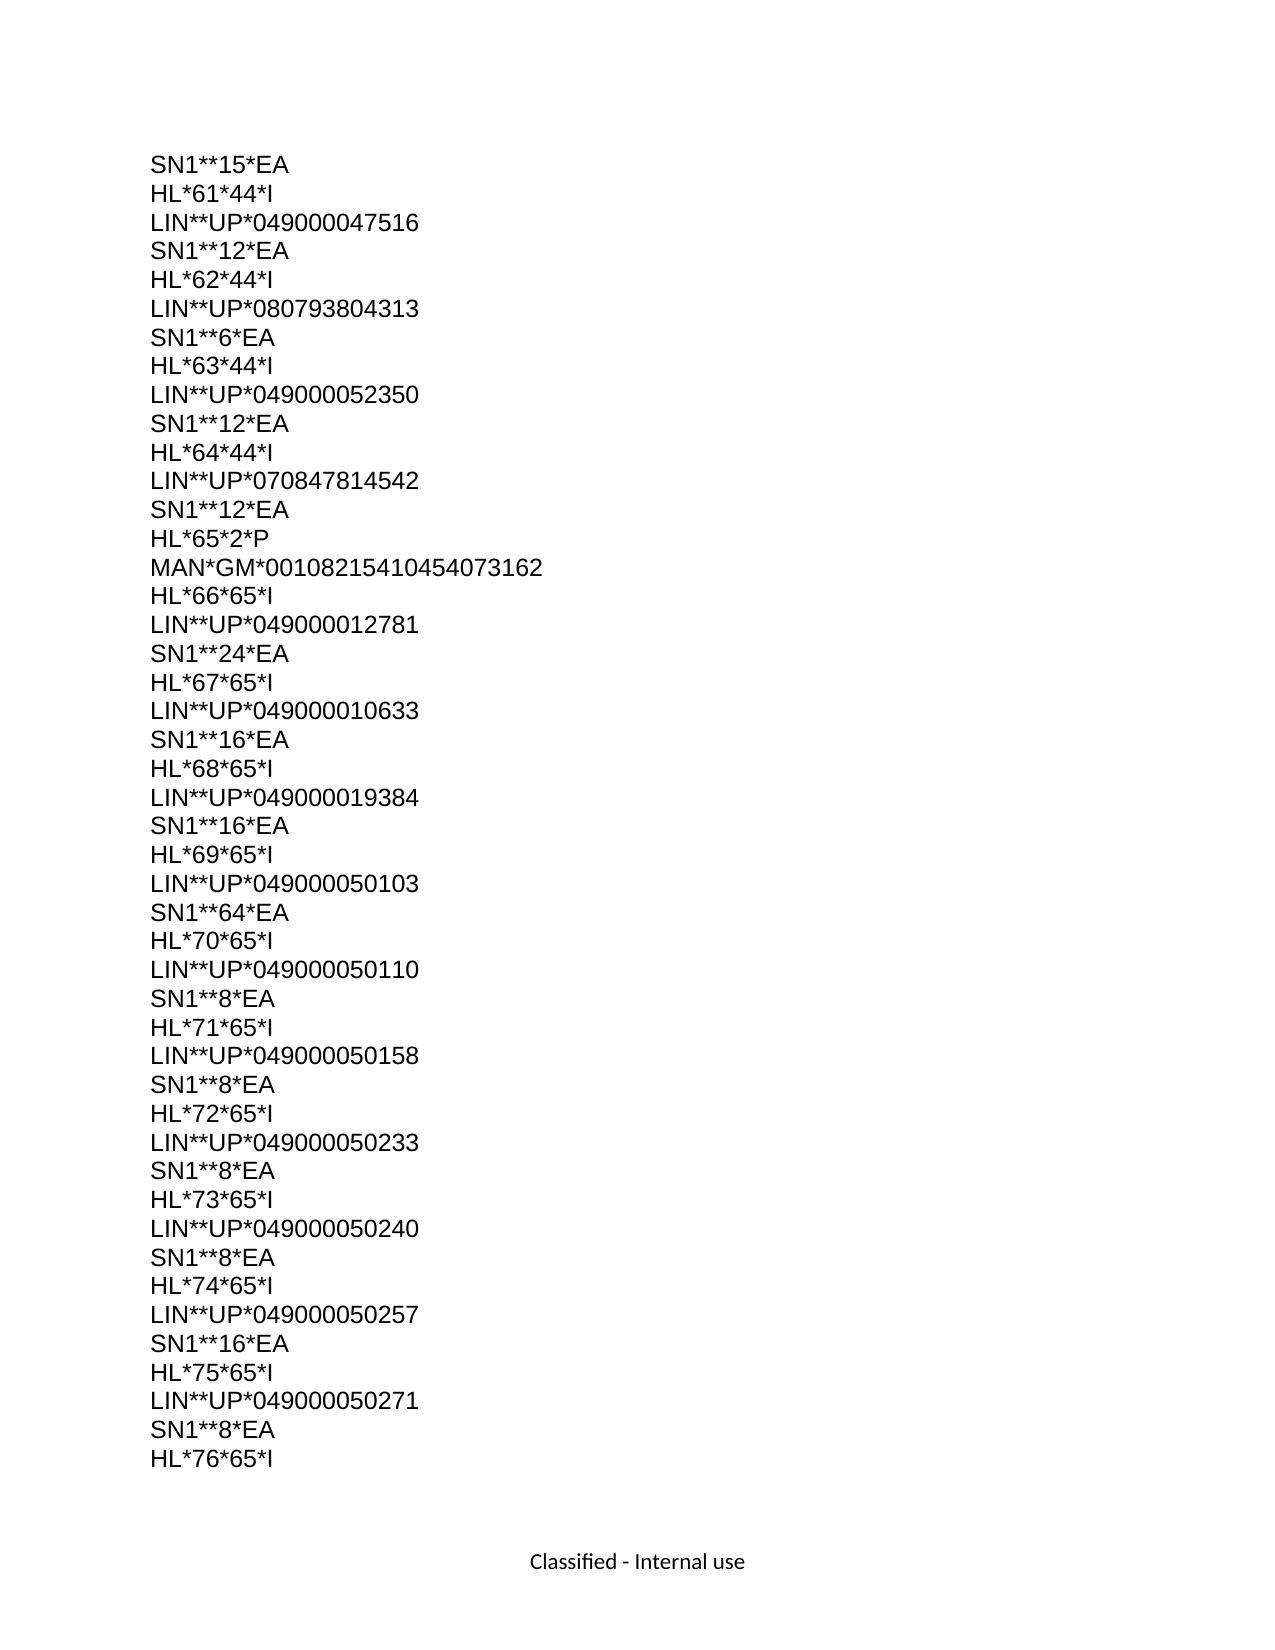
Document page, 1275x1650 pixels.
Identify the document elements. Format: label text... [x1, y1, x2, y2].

text HL*61*44*I [150, 179, 1125, 207]
text SN1**16*EA [150, 1329, 1125, 1357]
text LIN**UP*049000050103 [150, 869, 1125, 897]
text HL*71*65*I [150, 1012, 1125, 1041]
text HL*76*65*I [150, 1444, 1125, 1472]
text LIN**UP*049000047516 [150, 207, 1125, 236]
text LIN**UP*080793804313 [150, 294, 1125, 322]
text LIN**UP*049000050233 [150, 1127, 1125, 1156]
text LIN**UP*049000050110 [150, 955, 1125, 984]
text SN1**16*EA [150, 725, 1125, 754]
text SN1**64*EA [150, 897, 1125, 926]
text HL*62*44*I [150, 265, 1125, 294]
text SN1**8*EA [150, 1242, 1125, 1271]
text SN1**12*EA [150, 236, 1125, 265]
text HL*63*44*I [150, 351, 1125, 380]
text HL*65*2*P [150, 524, 1125, 552]
text HL*73*65*I [150, 1185, 1125, 1214]
text SN1**8*EA [150, 1156, 1125, 1185]
text SN1**24*EA [150, 639, 1125, 667]
text HL*67*65*I [150, 667, 1125, 696]
text HL*72*65*I [150, 1099, 1125, 1127]
text SN1**16*EA [150, 811, 1125, 840]
text SN1**8*EA [150, 1070, 1125, 1099]
text SN1**8*EA [150, 984, 1125, 1012]
text LIN**UP*049000050240 [150, 1214, 1125, 1242]
text LIN**UP*049000010633 [150, 696, 1125, 725]
text SN1**12*EA [150, 409, 1125, 437]
text HL*66*65*I [150, 581, 1125, 610]
text HL*74*65*I [150, 1271, 1125, 1300]
text SN1**8*EA [150, 1415, 1125, 1444]
text LIN**UP*049000050158 [150, 1041, 1125, 1070]
text LIN**UP*049000012781 [150, 610, 1125, 639]
text HL*69*65*I [150, 840, 1125, 869]
text LIN**UP*049000052350 [150, 380, 1125, 409]
text LIN**UP*070847814542 [150, 466, 1125, 495]
text LIN**UP*049000050271 [150, 1386, 1125, 1415]
text MAN*GM*00108215410454073162 [150, 552, 1125, 581]
text HL*70*65*I [150, 926, 1125, 955]
text LIN**UP*049000019384 [150, 782, 1125, 811]
text HL*68*65*I [150, 754, 1125, 782]
text SN1**15*EA [150, 150, 1125, 179]
text SN1**12*EA [150, 495, 1125, 524]
text HL*64*44*I [150, 437, 1125, 466]
text SN1**6*EA [150, 322, 1125, 351]
text HL*75*65*I [150, 1357, 1125, 1386]
text LIN**UP*049000050257 [150, 1300, 1125, 1329]
